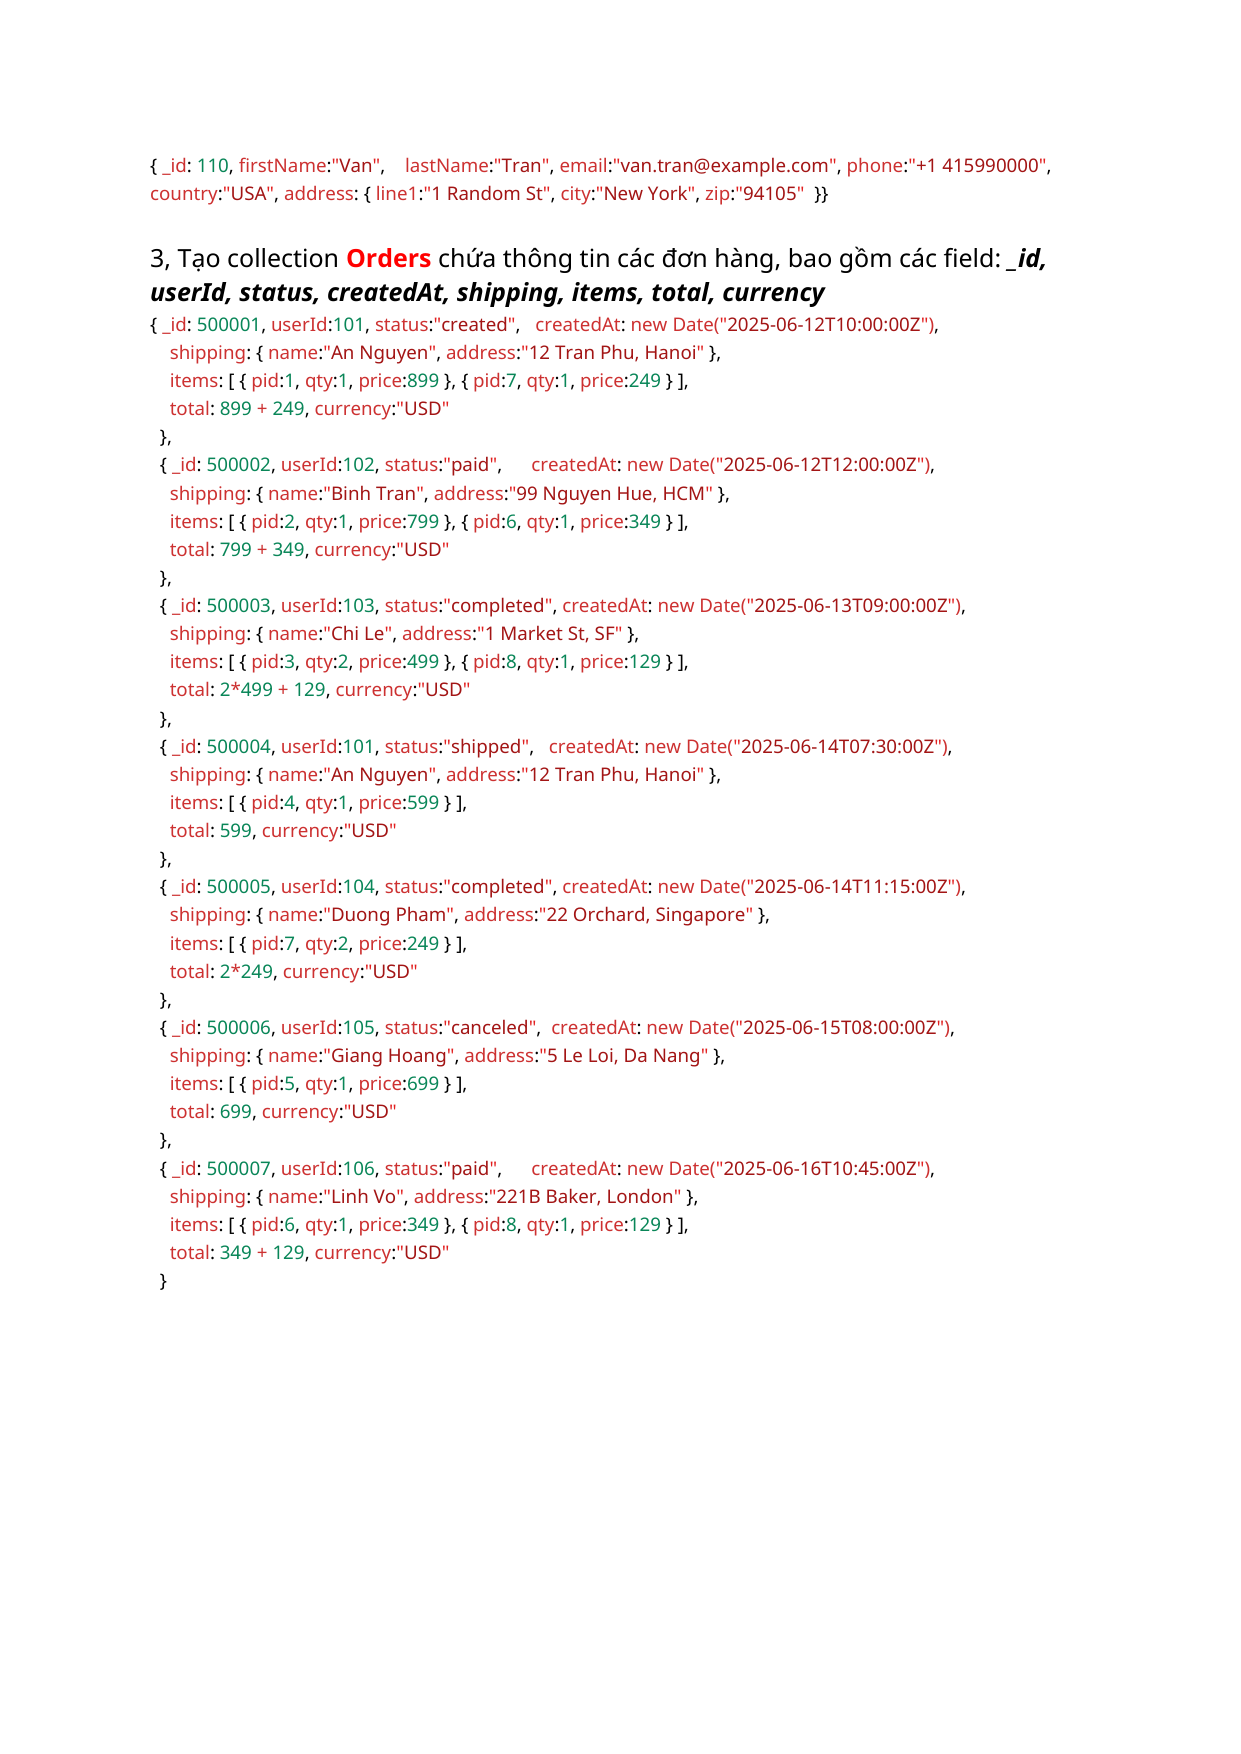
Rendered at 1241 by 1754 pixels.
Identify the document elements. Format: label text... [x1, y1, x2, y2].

text shipping: { name:"Duong Pham", address:"22 Orchard, Singapore" }, [150, 899, 1090, 927]
text }, [150, 702, 1090, 730]
text items: [ { pid:5, qty:1, price:699 } ], [150, 1068, 1090, 1096]
text }, [150, 983, 1090, 1012]
text 3, Tạo collection Orders chứa thông tin các đơn hàng, bao gồm các field: _id, userId, status, createdAt, shipping, items, total, currency [150, 240, 1090, 308]
text shipping: { name:"Chi Le", address:"1 Market St, SF" }, [150, 618, 1090, 646]
text total: 349 + 129, currency:"USD" [150, 1237, 1090, 1265]
text items: [ { pid:1, qty:1, price:899 }, { pid:7, qty:1, price:249 } ], [150, 365, 1090, 393]
text { _id: 500007, userId:106, status:"paid", createdAt: new Date("2025-06-16T10:45:00Z"), [150, 1152, 1090, 1180]
text }, [150, 562, 1090, 590]
text shipping: { name:"Linh Vo", address:"221B Baker, London" }, [150, 1180, 1090, 1208]
text total: 899 + 249, currency:"USD" [150, 393, 1090, 421]
text }, [150, 1124, 1090, 1152]
text } [150, 1265, 1090, 1293]
text { _id: 500001, userId:101, status:"created", createdAt: new Date("2025-06-12T10:00:00Z"), [150, 308, 1090, 337]
text { _id: 500003, userId:103, status:"completed", createdAt: new Date("2025-06-13T09:00:00Z"), [150, 590, 1090, 618]
text shipping: { name:"An Nguyen", address:"12 Tran Phu, Hanoi" }, [150, 337, 1090, 365]
text items: [ { pid:3, qty:2, price:499 }, { pid:8, qty:1, price:129 } ], [150, 646, 1090, 674]
text { _id: 500005, userId:104, status:"completed", createdAt: new Date("2025-06-14T11:15:00Z"), [150, 871, 1090, 899]
text items: [ { pid:6, qty:1, price:349 }, { pid:8, qty:1, price:129 } ], [150, 1208, 1090, 1237]
text shipping: { name:"An Nguyen", address:"12 Tran Phu, Hanoi" }, [150, 758, 1090, 787]
text }, [150, 421, 1090, 449]
text total: 599, currency:"USD" [150, 815, 1090, 843]
text shipping: { name:"Giang Hoang", address:"5 Le Loi, Da Nang" }, [150, 1040, 1090, 1068]
text items: [ { pid:2, qty:1, price:799 }, { pid:6, qty:1, price:349 } ], [150, 505, 1090, 533]
text { _id: 500004, userId:101, status:"shipped", createdAt: new Date("2025-06-14T07:30:00Z"), [150, 730, 1090, 758]
text items: [ { pid:4, qty:1, price:599 } ], [150, 787, 1090, 815]
text }, [150, 843, 1090, 871]
text total: 2*499 + 129, currency:"USD" [150, 674, 1090, 702]
text { _id: 500002, userId:102, status:"paid", createdAt: new Date("2025-06-12T12:00:00Z"), [150, 449, 1090, 477]
text items: [ { pid:7, qty:2, price:249 } ], [150, 927, 1090, 955]
text shipping: { name:"Binh Tran", address:"99 Nguyen Hue, HCM" }, [150, 477, 1090, 505]
text { _id: 500006, userId:105, status:"canceled", createdAt: new Date("2025-06-15T08:00:00Z"), [150, 1012, 1090, 1040]
text total: 799 + 349, currency:"USD" [150, 533, 1090, 562]
text total: 699, currency:"USD" [150, 1096, 1090, 1124]
text { _id: 110, firstName:"Van", lastName:"Tran", email:"van.tran@example.com", phone:"+1 415990000", country:"USA", address: { line1:"1 Random St", city:"New York", zip:"94105" }} [150, 150, 1090, 206]
text total: 2*249, currency:"USD" [150, 955, 1090, 983]
